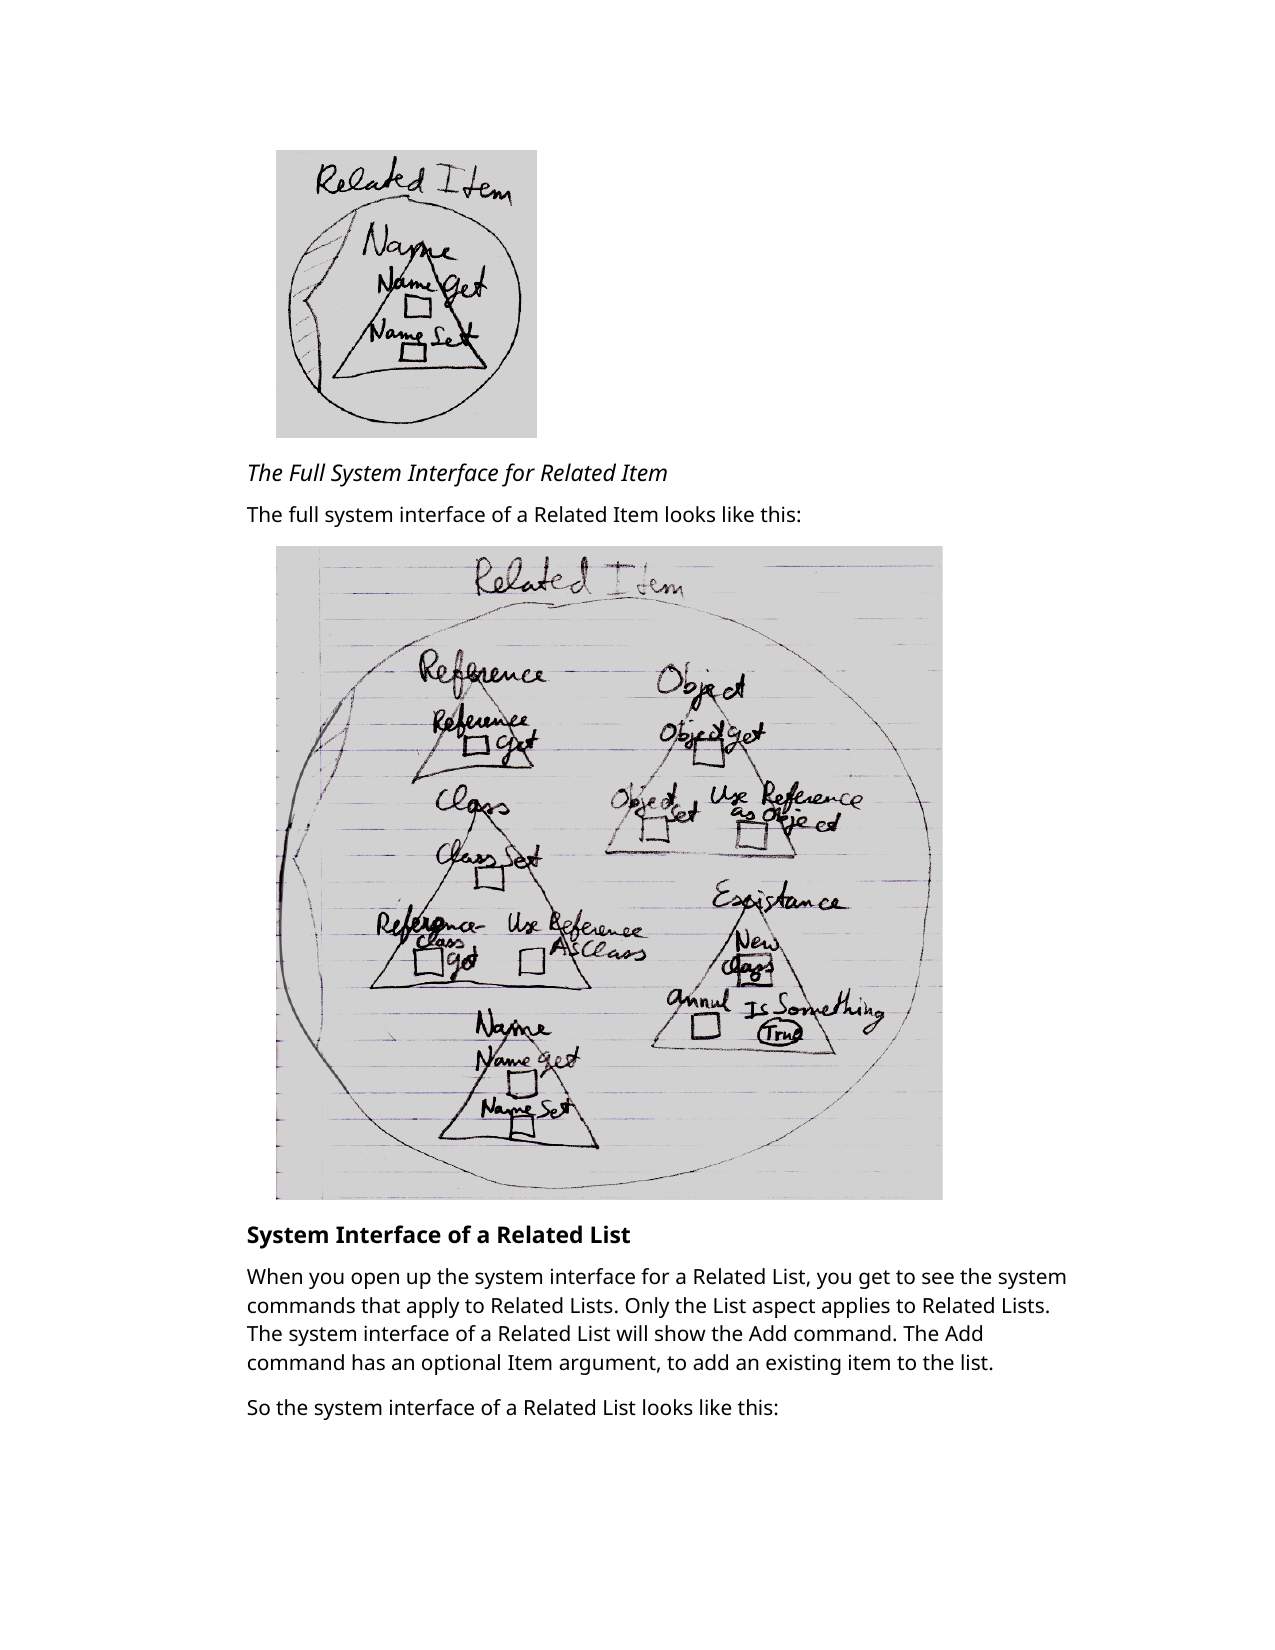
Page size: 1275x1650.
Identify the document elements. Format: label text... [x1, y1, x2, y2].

subtitle System Interface of a Related List [247, 1219, 1087, 1250]
text So the system interface of a Related List looks like this: [247, 1393, 1087, 1422]
picture [276, 546, 943, 1200]
text The full system interface of a Related Item looks like this: [247, 501, 1087, 529]
subtitle The Full System Interface for Related Item [247, 457, 1087, 488]
text When you open up the system interface for a Related List, you get to see the system commands that apply to Related Lists. Only the List aspect applies to Related Lists. The system interface of a Related List will show the Add command. The Add command has an optional Item argument, to add an existing item to the list. [247, 1262, 1087, 1376]
picture [276, 150, 537, 438]
